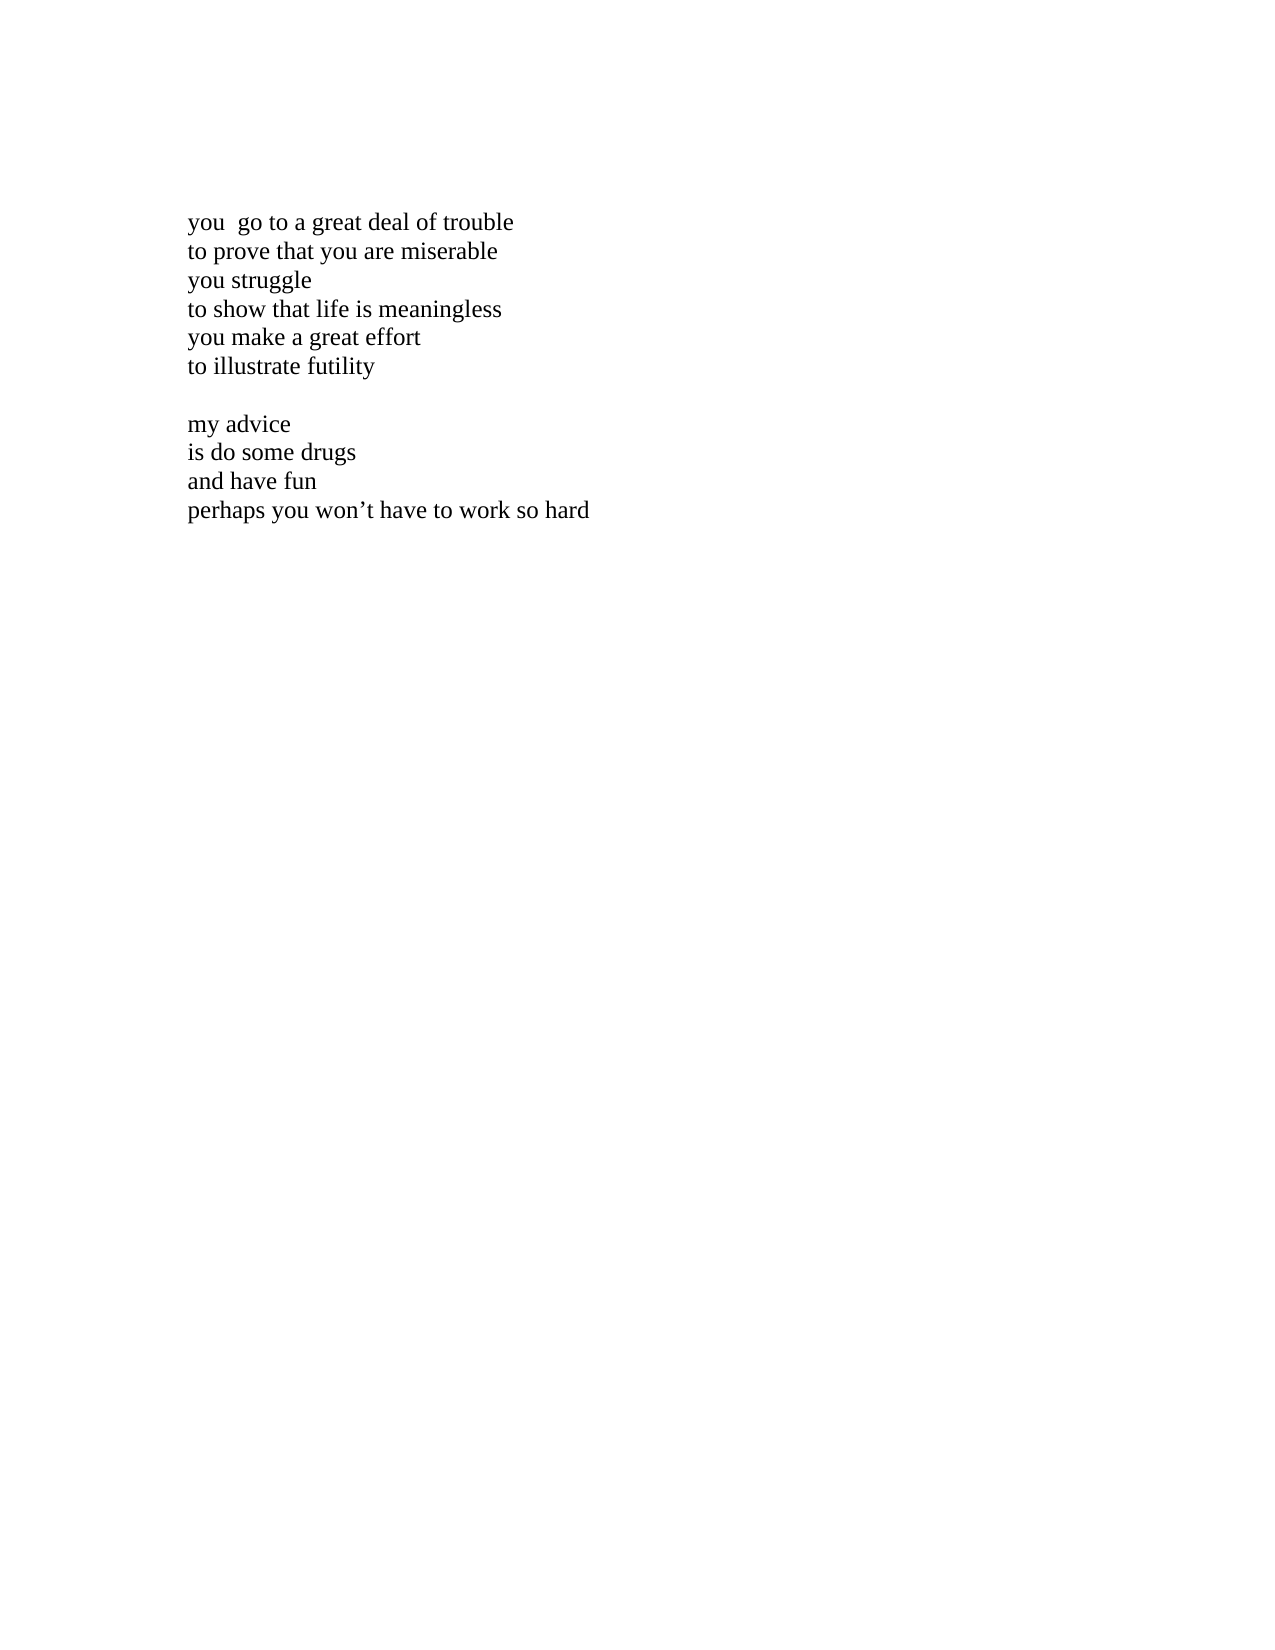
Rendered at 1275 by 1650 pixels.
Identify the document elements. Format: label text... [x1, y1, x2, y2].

text and have fun [187, 466, 1087, 495]
text is do some drugs [187, 437, 1087, 466]
text to show that life is meaningless [187, 294, 1087, 322]
text to illustrate futility [187, 351, 1087, 380]
text my advice [187, 409, 1087, 437]
text to prove that you are miserable [187, 236, 1087, 265]
text you struggle [187, 265, 1087, 294]
text you go to a great deal of trouble [187, 207, 1087, 236]
text perhaps you won’t have to work so hard [187, 495, 1087, 524]
text you make a great effort [187, 322, 1087, 351]
